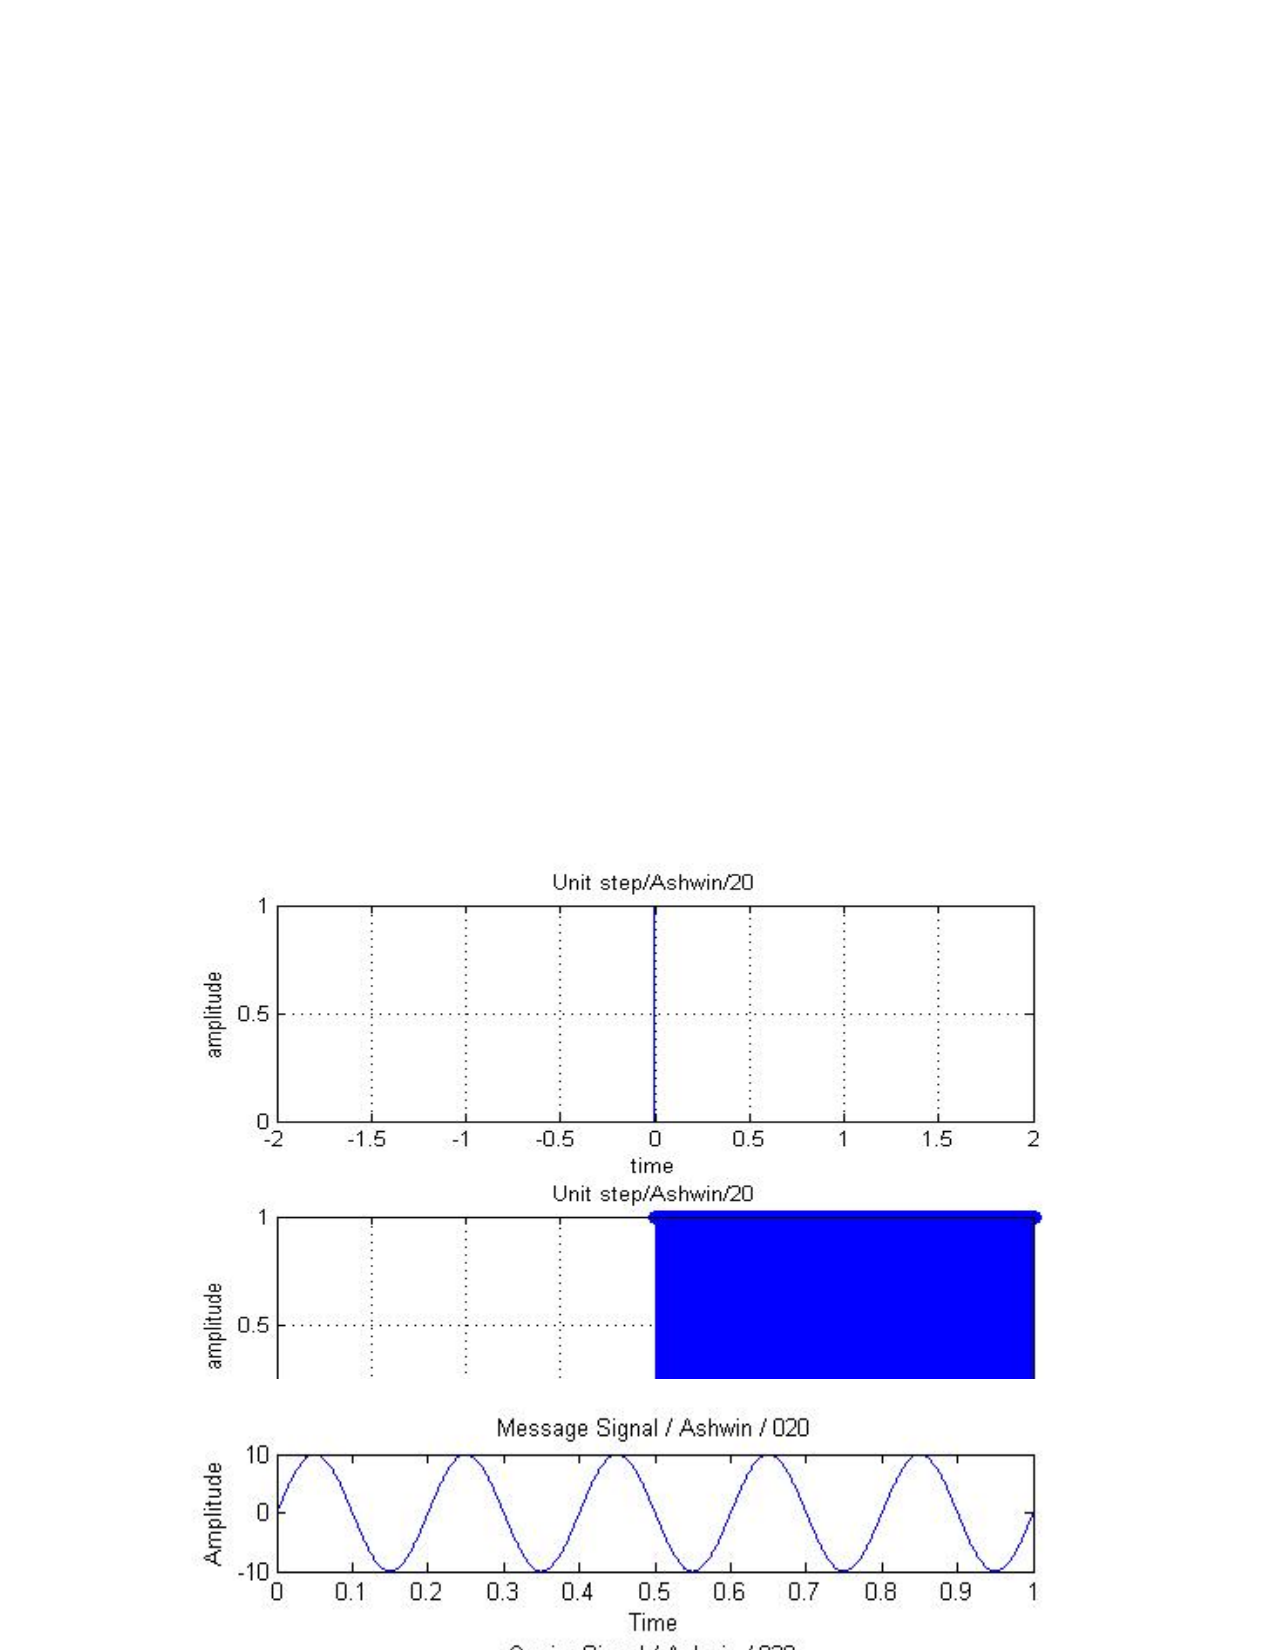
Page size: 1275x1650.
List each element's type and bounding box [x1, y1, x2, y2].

picture [150, 851, 1125, 1650]
